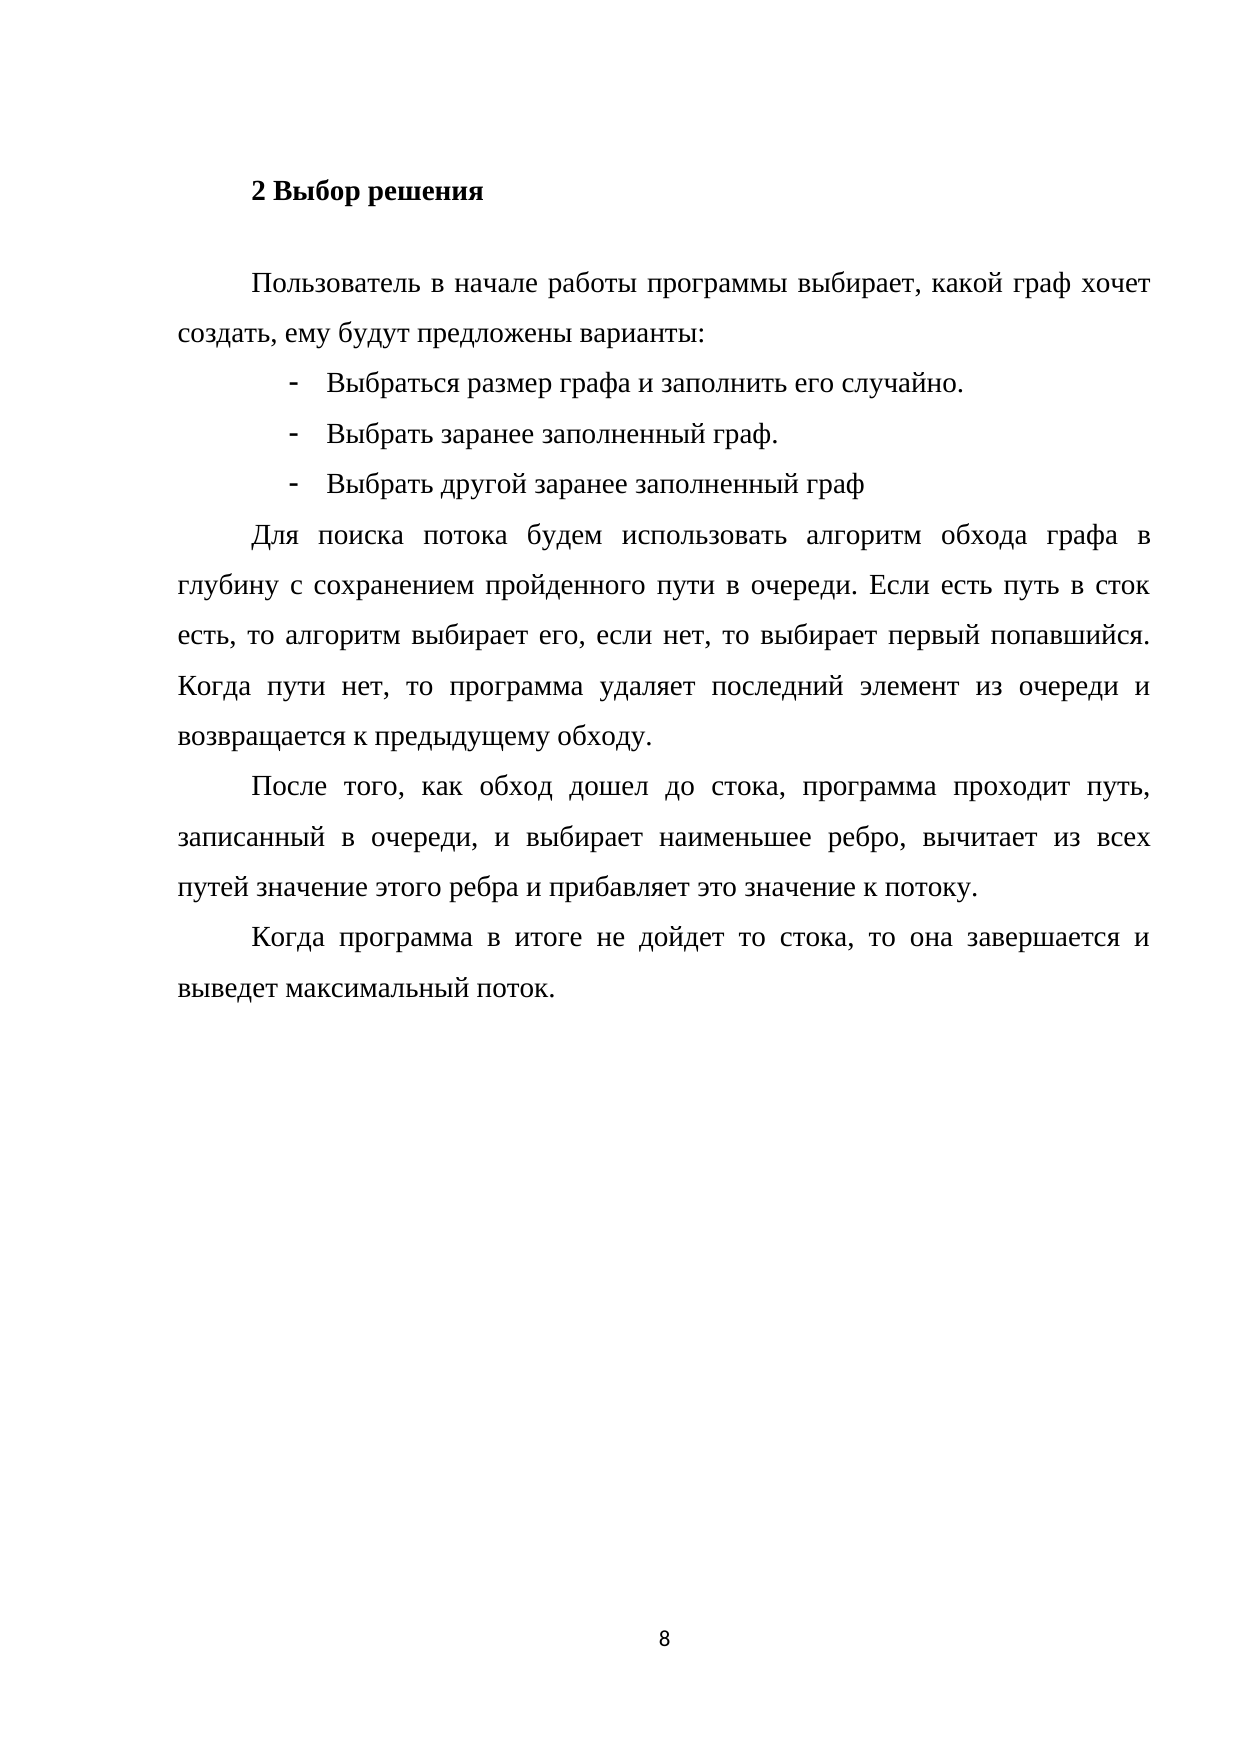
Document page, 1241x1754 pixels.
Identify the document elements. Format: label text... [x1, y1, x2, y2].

text После того, как обход дошел до стока, программа проходит путь, записанный в очереди, и выбирает наименьшее ребро, вычитает из всех путей значение этого ребра и прибавляет это значение к потоку. [177, 768, 1152, 903]
text Пользователь в начале работы программы выбирает, какой граф хочет создать, ему будут предложены варианты: [177, 265, 1152, 349]
text Для поиска потока будем использовать алгоритм обхода графа в глубину с сохранением пройденного пути в очереди. Если есть путь в сток есть, то алгоритм выбирает его, если нет, то выбирает первый попавшийся. Когда пути нет, то программа удаляет последний элемент из очереди и возвращается к предыдущему обходу. [177, 517, 1152, 752]
subtitle 2 Выбор решения [177, 173, 1152, 206]
list Выбрать заранее заполненный граф. [288, 416, 1152, 450]
list Выбрать другой заранее заполненный граф [288, 466, 1152, 500]
list Выбраться размер графа и заполнить его случайно. [288, 366, 1152, 399]
text Когда программа в итоге не дойдет то стока, то она завершается и выведет максимальный поток. [177, 919, 1152, 1003]
